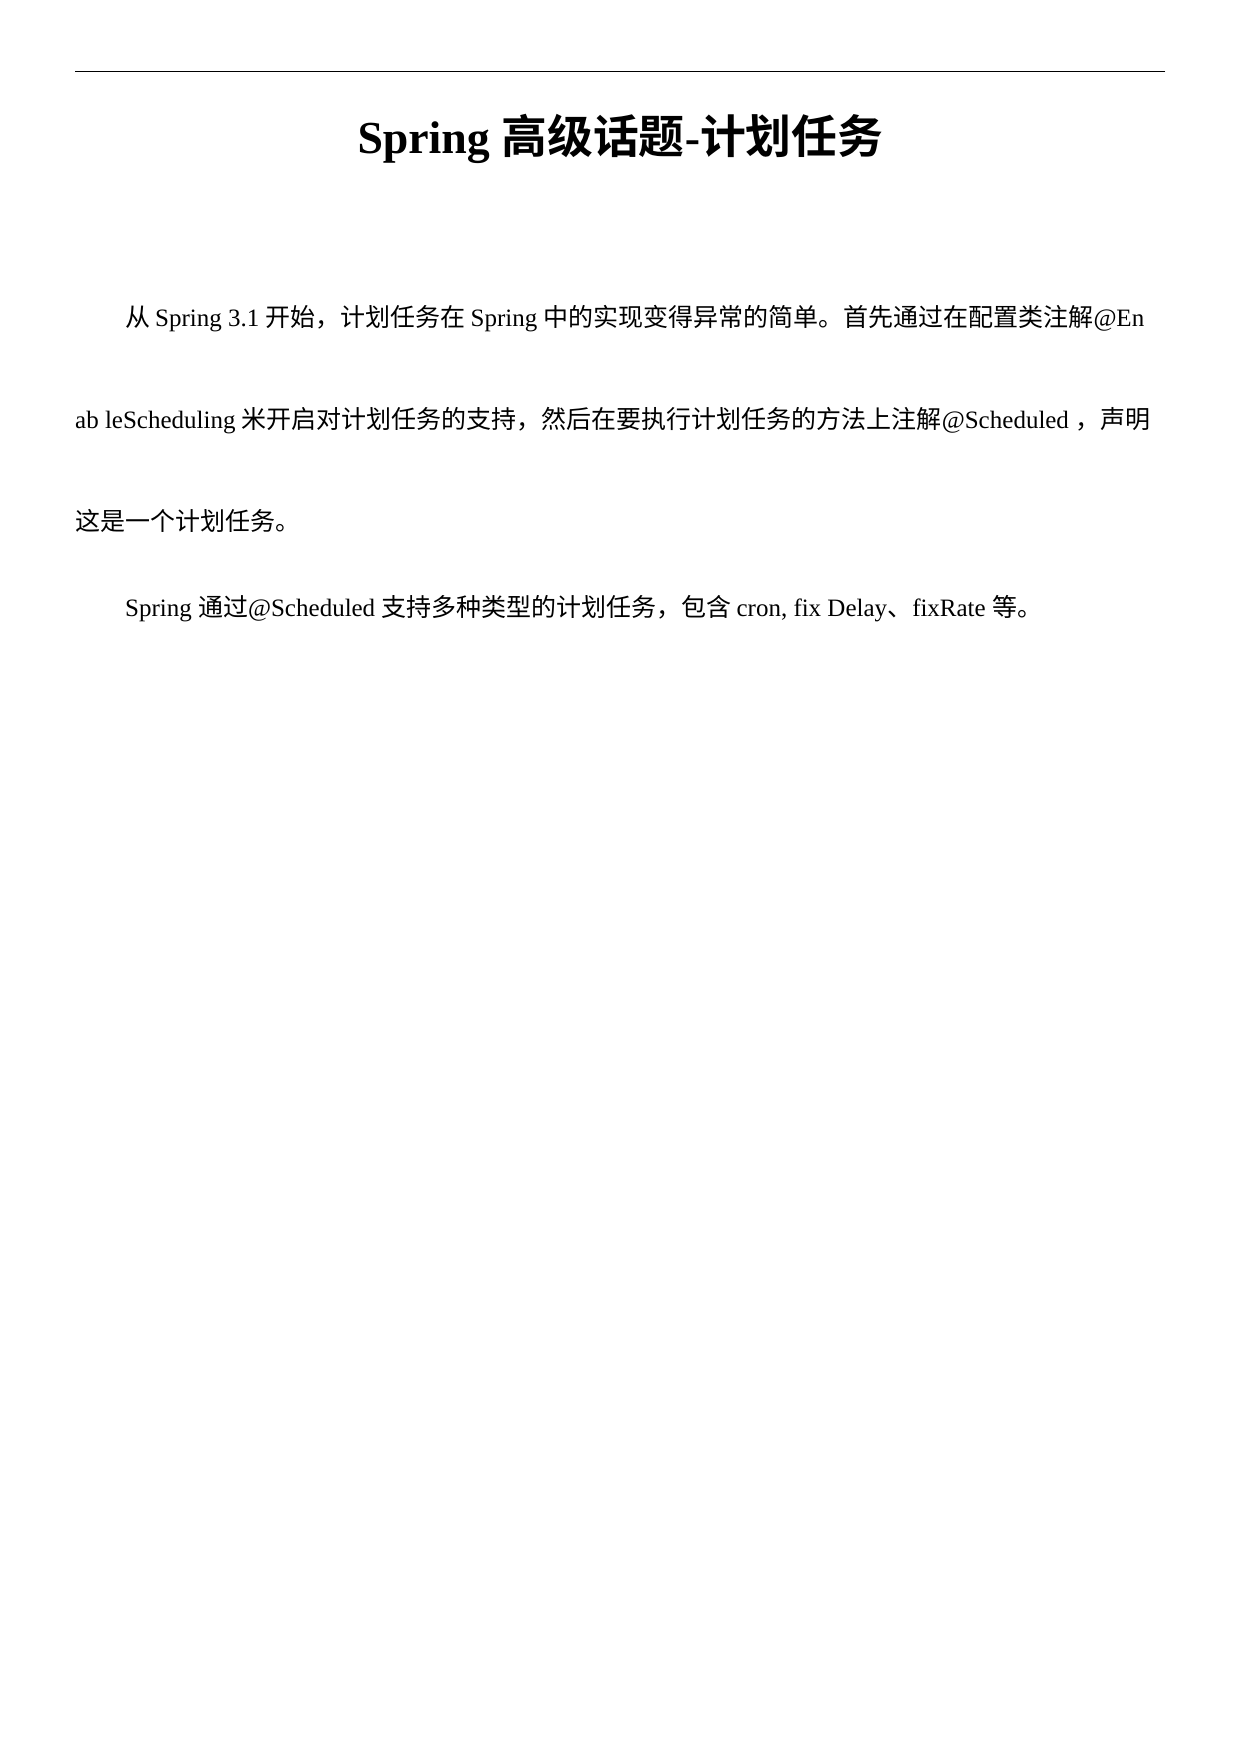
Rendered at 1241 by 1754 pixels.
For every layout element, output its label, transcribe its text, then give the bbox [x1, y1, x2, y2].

subtitle Spring 高级话题-计划任务 [75, 100, 1165, 168]
text 从Spring 3.1 开始，计划任务在Spring 中的实现变得异常的简单。首先通过在配置类注解@En ab leScheduling 米开启对计划任务的支持，然后在要执行计划任务的方法上注解@Scheduled ，声明这是一个计划任务。 [75, 282, 1165, 554]
text Spring 通过@Scheduled 支持多种类型的计划任务，包含cron, fix Delay、fixRate 等。 [75, 572, 1165, 640]
